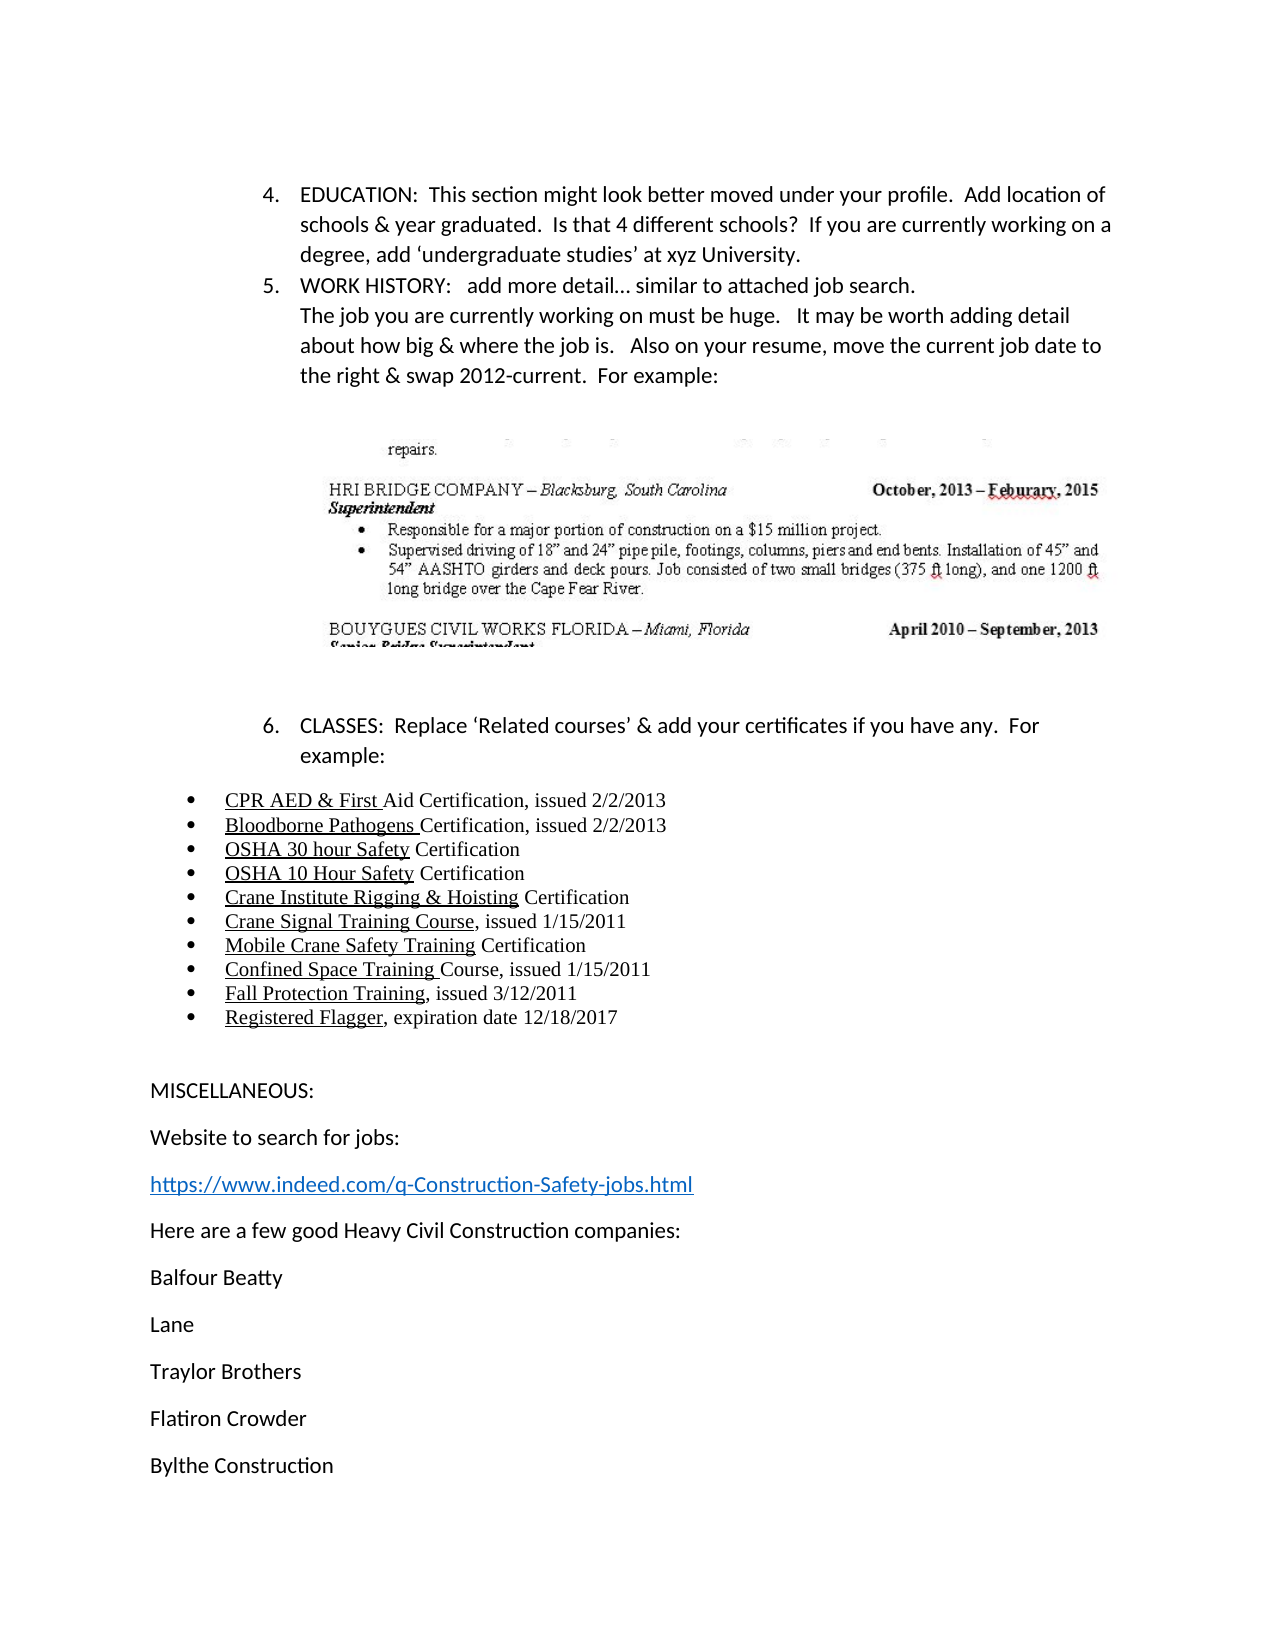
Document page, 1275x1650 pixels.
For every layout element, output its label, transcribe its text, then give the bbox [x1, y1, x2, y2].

list Fall Protection Training, issued 3/12/2011 [187, 981, 1125, 1005]
picture [275, 439, 1133, 647]
text Traylor Brothers [150, 1357, 1125, 1385]
list EDUCATION: This section might look better moved under your profile. Add location of schools & year graduated. Is that 4 different schools? If you are currently working on a degree, add ‘undergraduate studies’ at xyz University. [262, 180, 1125, 269]
text Bylthe Construction [150, 1451, 1125, 1479]
list OSHA 10 Hour Safety Certification [187, 861, 1125, 885]
list Crane Institute Rigging & Hoisting Certification [187, 885, 1125, 909]
list Registered Flagger, expiration date 12/18/2017 [187, 1005, 1125, 1029]
text Flatiron Crowder [150, 1404, 1125, 1432]
text https://www.indeed.com/q-Construction-Safety-jobs.html [150, 1170, 1125, 1198]
list Confined Space Training Course, issued 1/15/2011 [187, 957, 1125, 981]
list OSHA 30 hour Safety Certification [187, 837, 1125, 861]
list Bloodborne Pathogens Certification, issued 2/2/2013 [187, 812, 1125, 837]
text Website to search for jobs: [150, 1123, 1125, 1151]
text MISCELLANEOUS: [150, 1076, 1125, 1104]
text Here are a few good Heavy Civil Construction companies: [150, 1217, 1125, 1244]
text Lane [150, 1310, 1125, 1338]
list Mobile Crane Safety Training Certification [187, 933, 1125, 957]
list CLASSES: Replace ‘Related courses’ & add your certificates if you have any. For example: [262, 711, 1125, 769]
list Crane Signal Training Course, issued 1/15/2011 [187, 909, 1125, 933]
list The job you are currently working on must be huge. It may be worth adding detail about how big & where the job is. Also on your resume, move the current job date to the right & swap 2012-current. For example: [300, 301, 1125, 389]
list WORK HISTORY: add more detail… similar to attached job search. [262, 271, 1125, 299]
text Balfour Beatty [150, 1263, 1125, 1291]
list CPR AED & First Aid Certification, issued 2/2/2013 [187, 788, 1125, 812]
